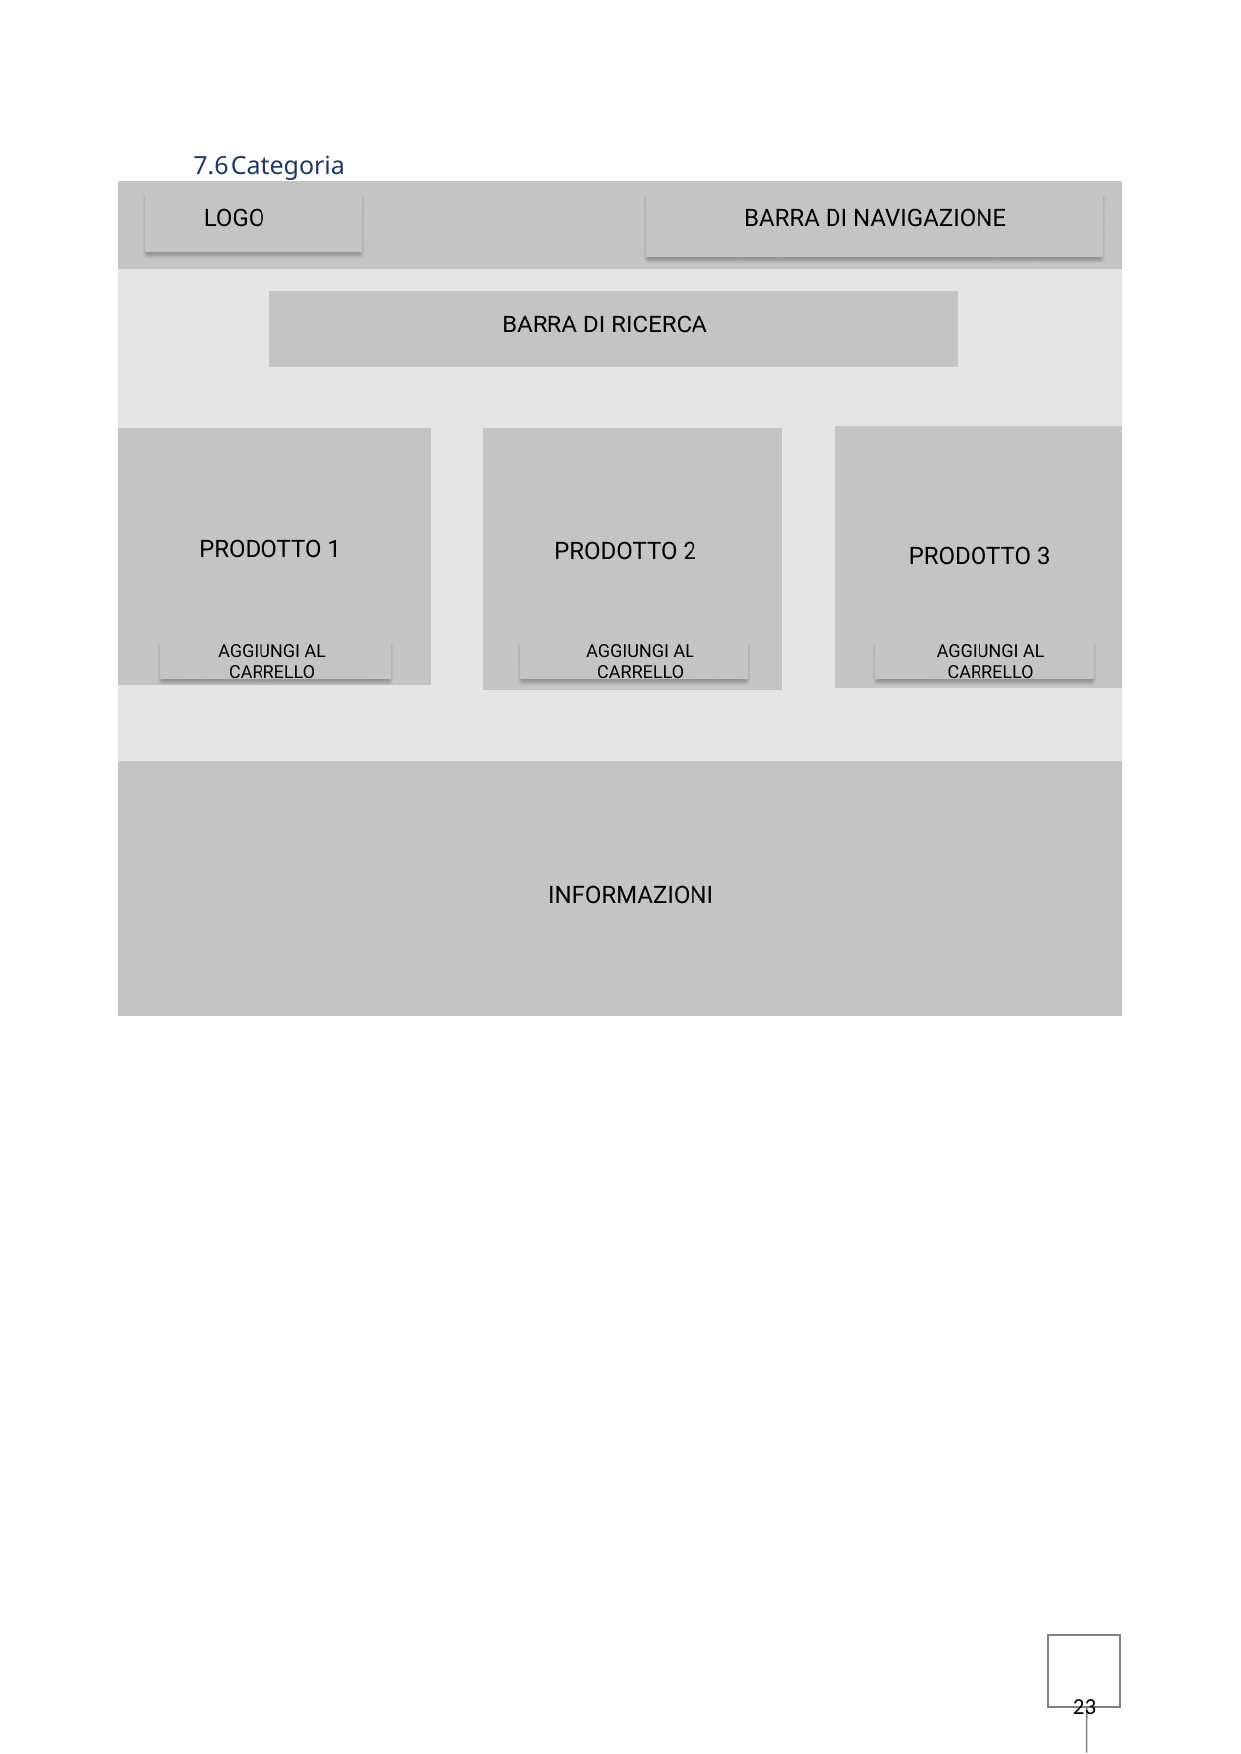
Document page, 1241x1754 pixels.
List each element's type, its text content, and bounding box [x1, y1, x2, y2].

subtitle Categoria [193, 148, 1122, 181]
picture [118, 181, 1123, 1016]
